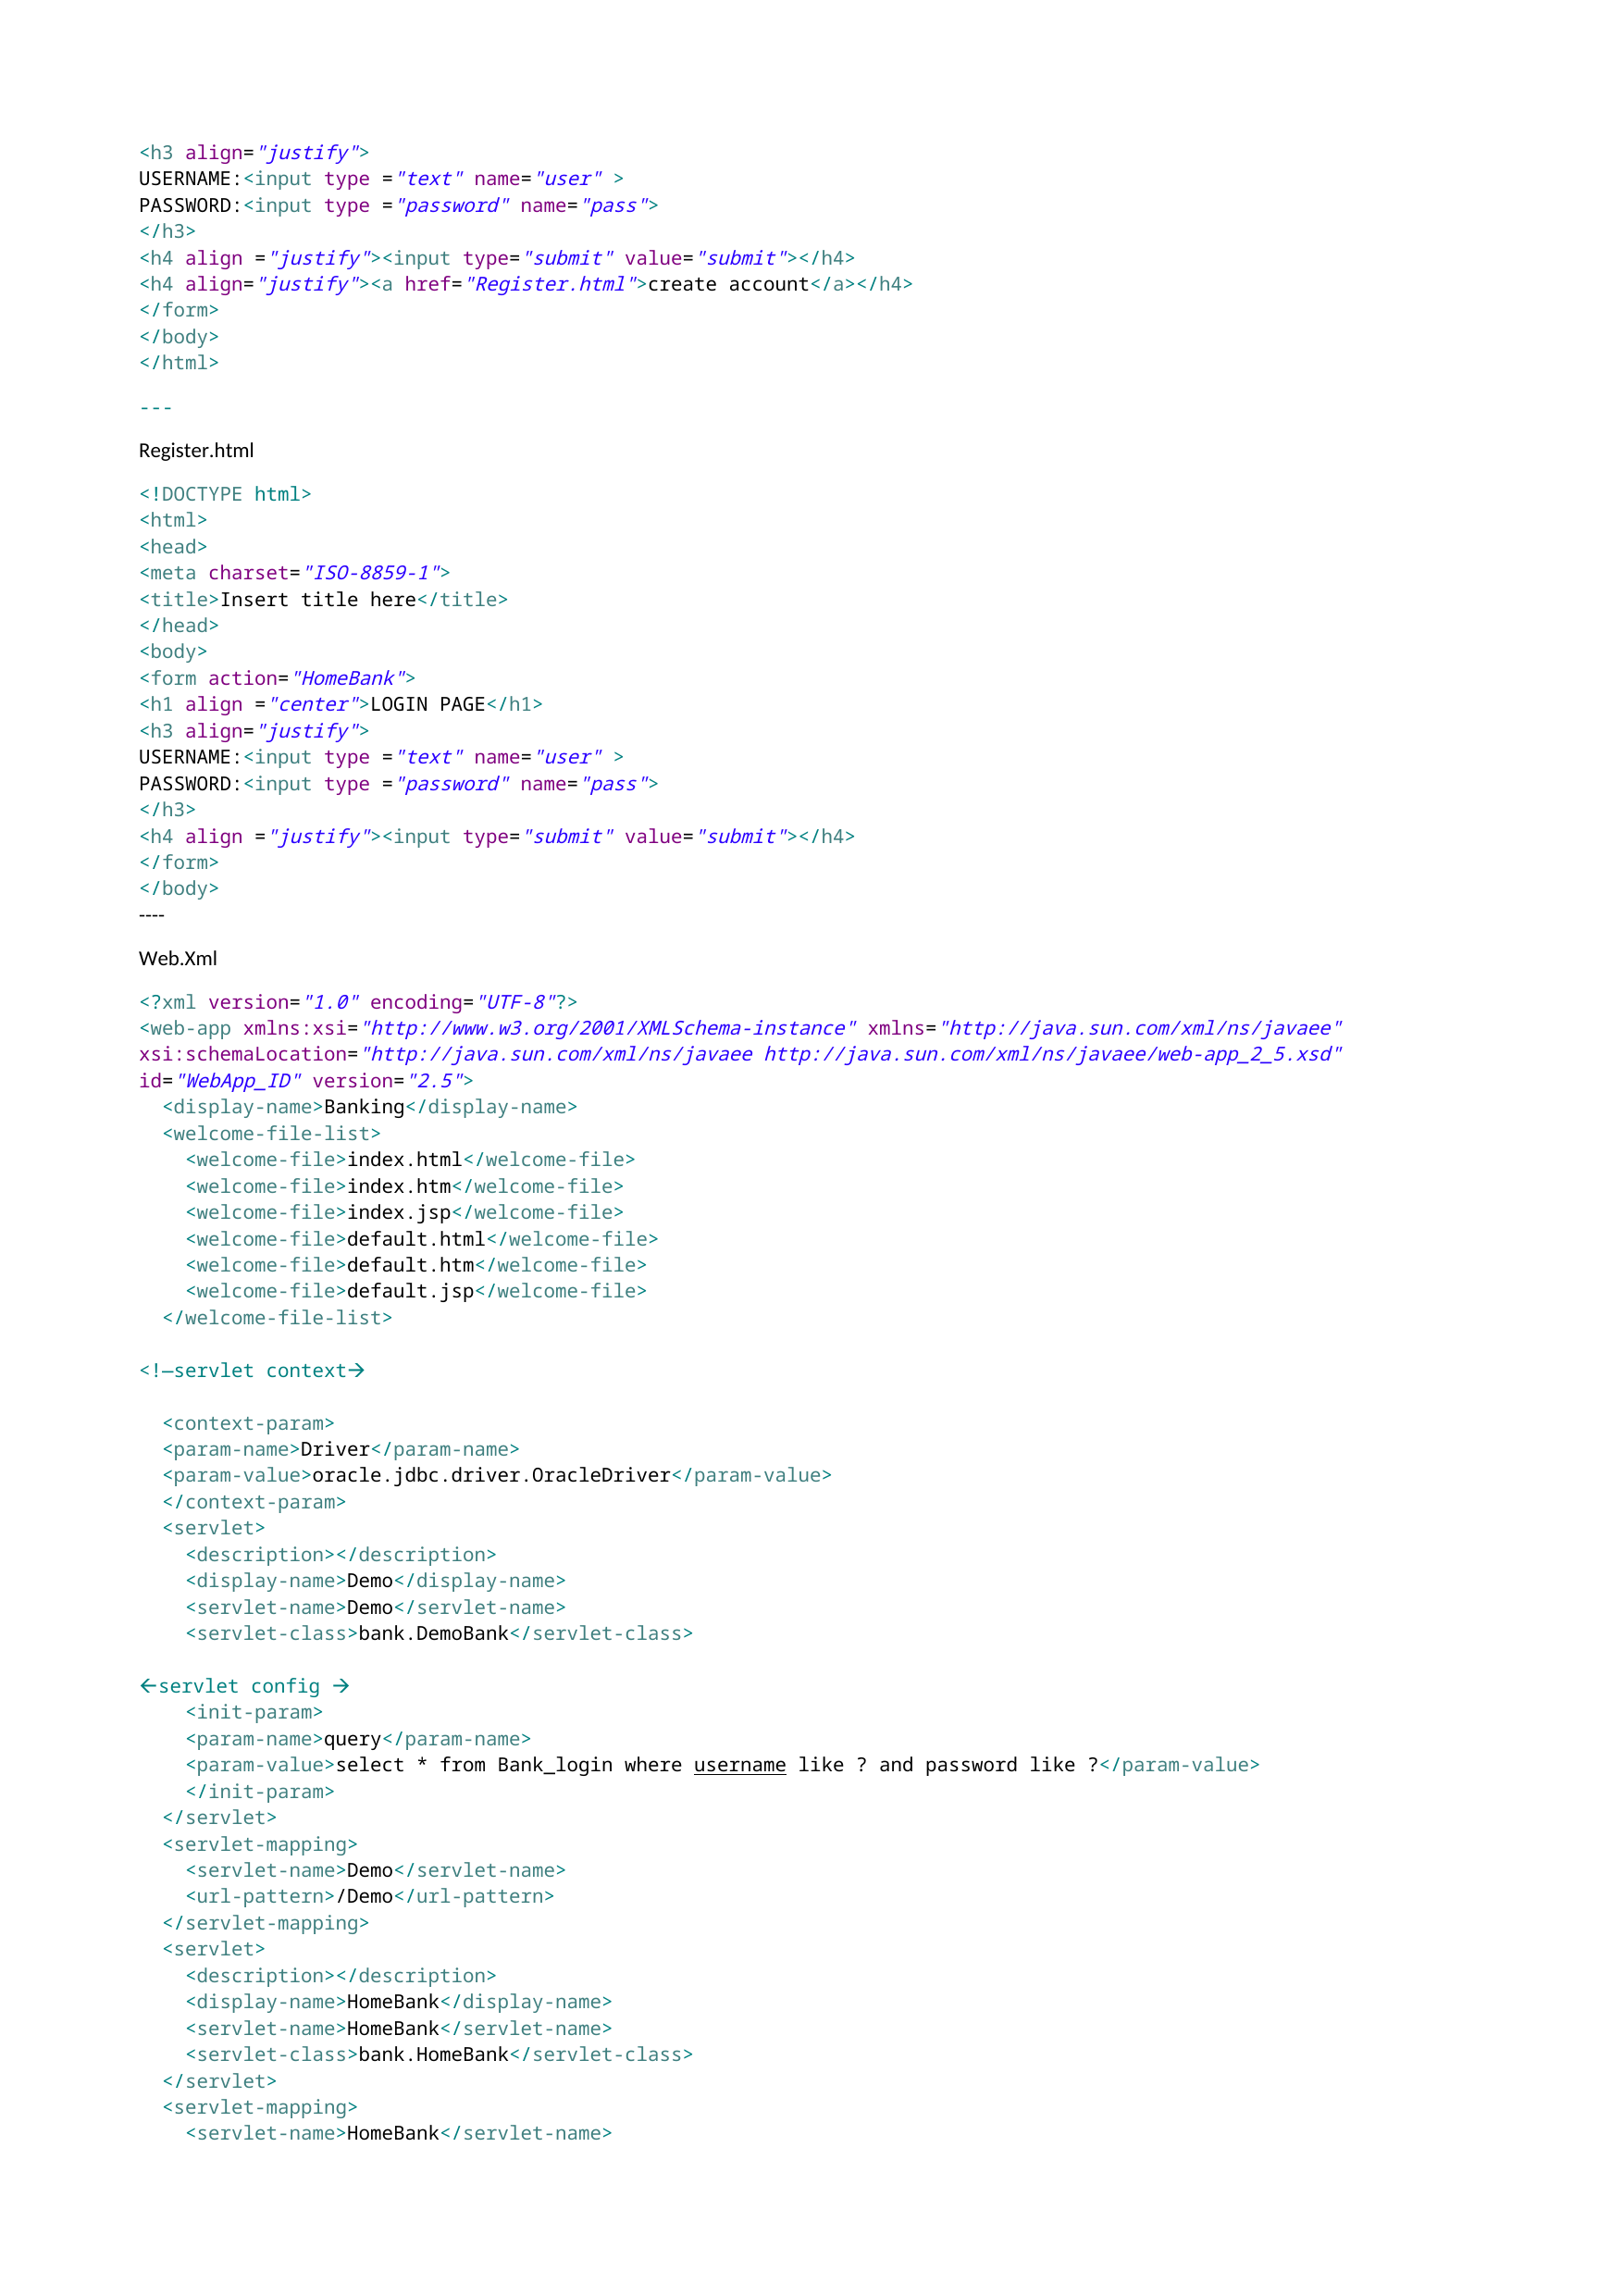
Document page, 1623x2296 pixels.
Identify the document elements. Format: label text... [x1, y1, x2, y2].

text USERNAME:<input type ="text" name="user" > [139, 165, 1484, 192]
text </h3> [139, 217, 1484, 244]
text PASSWORD:<input type ="password" name="pass"> [139, 192, 1484, 217]
text <welcome-file>index.jsp</welcome-file> [139, 1198, 1484, 1225]
text <h1 align ="center">LOGIN PAGE</h1> [139, 690, 1484, 717]
text <servlet-name>Demo</servlet-name> [139, 1856, 1484, 1882]
text <!DOCTYPE html> [139, 480, 1484, 506]
text <h3 align="justify"> [139, 139, 1484, 165]
text </init-param> [139, 1778, 1484, 1804]
text <description></description> [139, 1541, 1484, 1567]
text </head> [139, 612, 1484, 638]
text <param-name>Driver</param-name> [139, 1435, 1484, 1461]
text <title>Insert title here</title> [139, 586, 1484, 612]
text <param-value>select * from Bank_login where username like ? and password like ?</param-value> [139, 1751, 1484, 1778]
text <?xml version="1.0" encoding="UTF-8"?> [139, 988, 1484, 1014]
text <servlet-mapping> [139, 2093, 1484, 2120]
text </servlet-mapping> [139, 1909, 1484, 1935]
text </h3> [139, 796, 1484, 823]
text PASSWORD:<input type ="password" name="pass"> [139, 770, 1484, 796]
text <servlet-class>bank.HomeBank</servlet-class> [139, 2041, 1484, 2067]
text <h4 align="justify"><a href="Register.html">create account</a></h4> [139, 270, 1484, 297]
text <head> [139, 533, 1484, 559]
text <servlet-class>bank.DemoBank</servlet-class> [139, 1620, 1484, 1646]
text <welcome-file>default.jsp</welcome-file> [139, 1278, 1484, 1304]
text </body> [139, 323, 1484, 349]
text <welcome-file>index.html</welcome-file> [139, 1146, 1484, 1173]
text <h4 align ="justify"><input type="submit" value="submit"></h4> [139, 823, 1484, 849]
text <display-name>HomeBank</display-name> [139, 1988, 1484, 2015]
text <!—servlet context [139, 1357, 1484, 1383]
text <welcome-file>default.htm</welcome-file> [139, 1251, 1484, 1278]
text <meta charset="ISO-8859-1"> [139, 559, 1484, 586]
text <description></description> [139, 1962, 1484, 1988]
text </servlet> [139, 1804, 1484, 1831]
text <param-value>oracle.jdbc.driver.OracleDriver</param-value> [139, 1461, 1484, 1488]
text <display-name>Demo</display-name> [139, 1567, 1484, 1594]
text <servlet-name>HomeBank</servlet-name> [139, 2120, 1484, 2146]
text <param-name>query</param-name> [139, 1725, 1484, 1751]
text <web-app xmlns:xsi="http://www.w3.org/2001/XMLSchema-instance" xmlns="http://java.sun.com/xml/ns/javaee" xsi:schemaLocation="http://java.sun.com/xml/ns/javaee http://java.sun.com/xml/ns/javaee/web-app_2_5.xsd" id="WebApp_ID" version="2.5"> [139, 1014, 1484, 1093]
text USERNAME:<input type ="text" name="user" > [139, 743, 1484, 770]
text <welcome-file>index.htm</welcome-file> [139, 1173, 1484, 1198]
text <form action="HomeBank"> [139, 664, 1484, 690]
text </form> [139, 297, 1484, 323]
text <welcome-file-list> [139, 1120, 1484, 1146]
text <display-name>Banking</display-name> [139, 1093, 1484, 1120]
text <welcome-file>default.html</welcome-file> [139, 1225, 1484, 1251]
text </welcome-file-list> [139, 1304, 1484, 1330]
text <h4 align ="justify"><input type="submit" value="submit"></h4> [139, 244, 1484, 270]
text <servlet-name>HomeBank</servlet-name> [139, 2015, 1484, 2041]
text </body> [139, 875, 1484, 901]
text <init-param> [139, 1699, 1484, 1725]
text <servlet-mapping> [139, 1831, 1484, 1856]
text Register.html [139, 437, 1484, 463]
text <servlet-name>Demo</servlet-name> [139, 1594, 1484, 1620]
text Web.Xml [139, 945, 1484, 971]
text ---- [139, 901, 1484, 927]
text <body> [139, 638, 1484, 664]
text </html> [139, 349, 1484, 376]
text <url-pattern>/Demo</url-pattern> [139, 1882, 1484, 1909]
text <html> [139, 506, 1484, 533]
text <context-param> [139, 1409, 1484, 1435]
text </form> [139, 849, 1484, 875]
text <h3 align="justify"> [139, 717, 1484, 743]
text </context-param> [139, 1488, 1484, 1514]
text </servlet> [139, 2067, 1484, 2093]
text <servlet> [139, 1514, 1484, 1541]
text --- [139, 393, 1484, 419]
text <servlet> [139, 1935, 1484, 1962]
text servlet config [139, 1672, 1484, 1699]
